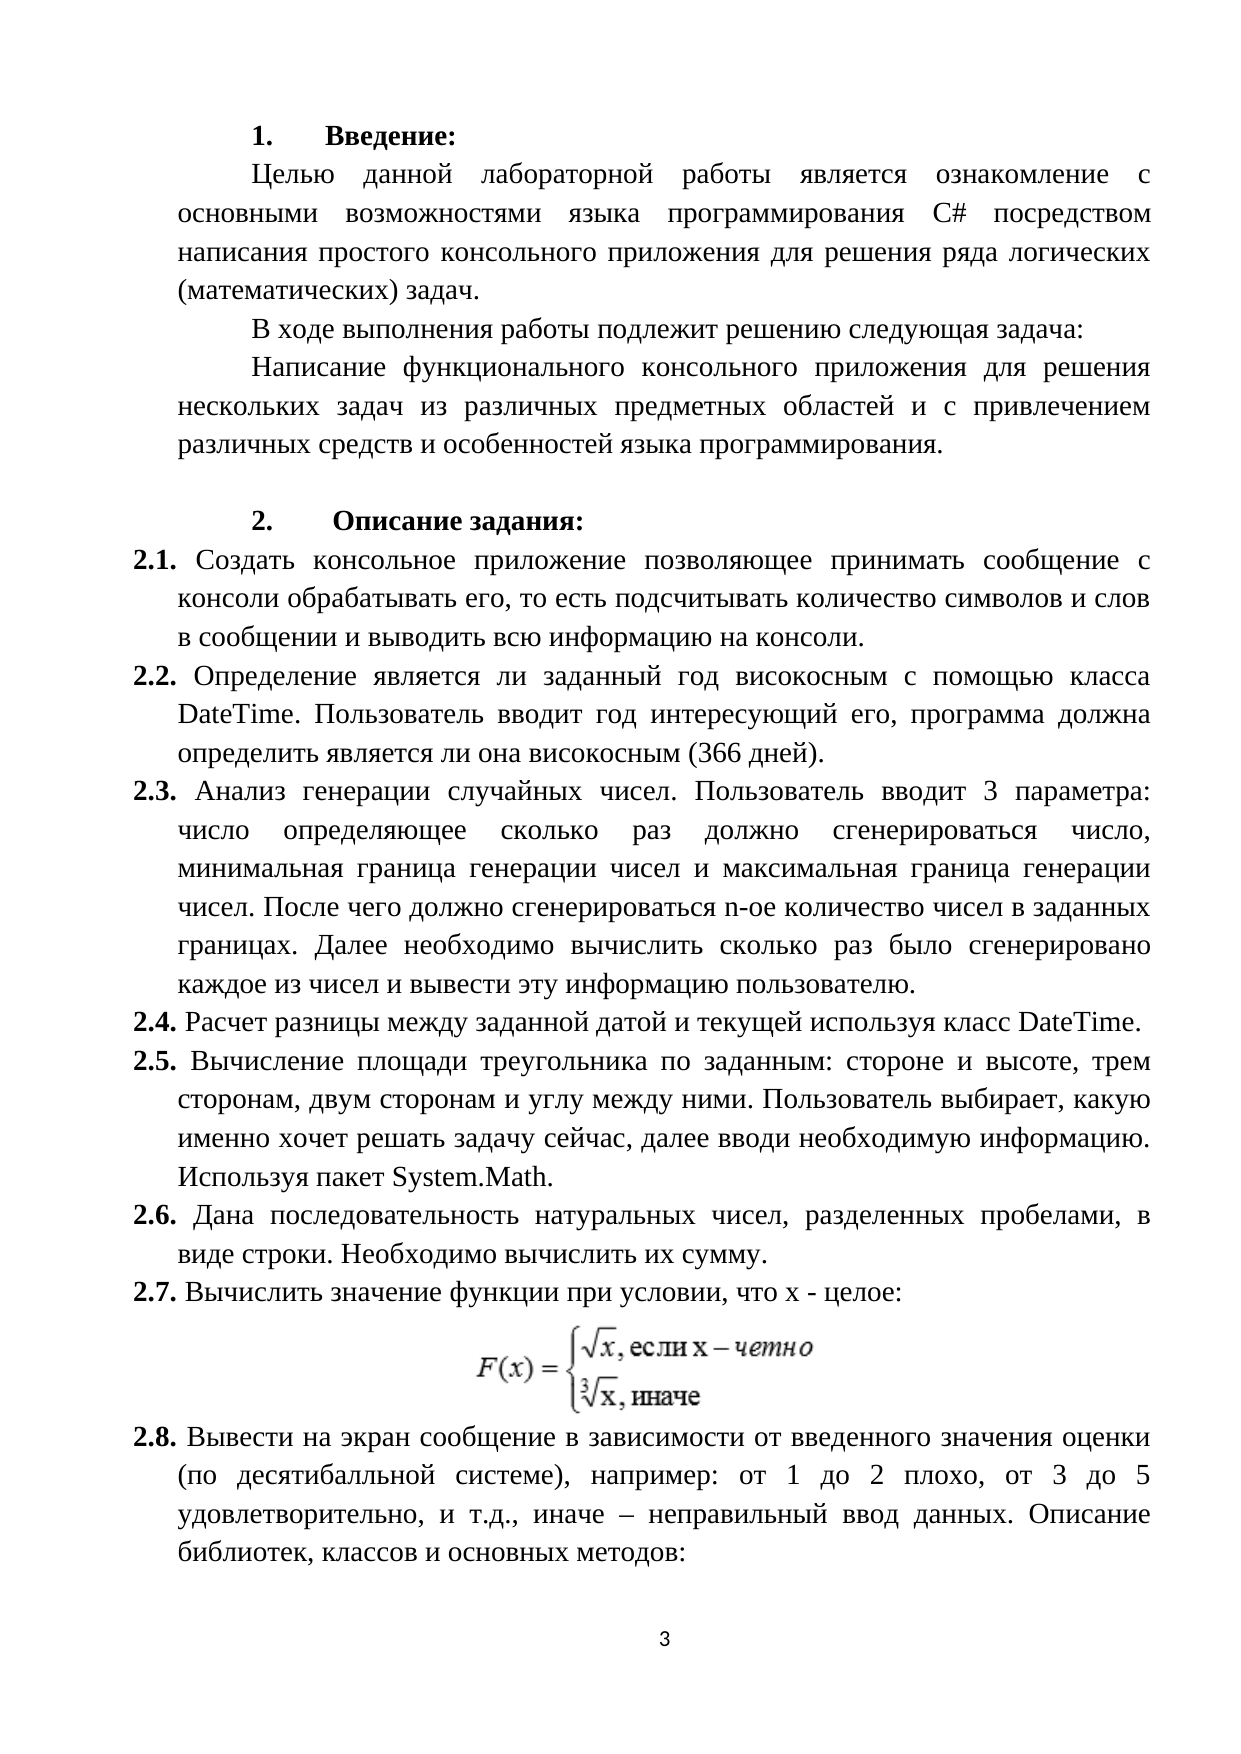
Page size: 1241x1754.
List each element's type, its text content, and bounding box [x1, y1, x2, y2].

list Описание задания: [177, 503, 1152, 537]
list Определение является ли заданный год високосным с помощью класса DateTime. Пользователь вводит год интересующий его, программа должна определить является ли она високосным (366 дней). [133, 658, 1152, 768]
text В ходе выполнения работы подлежит решению следующая задача: [177, 311, 1152, 344]
list Дана последовательность натуральных чисел, разделенных пробелами, в виде строки. Необходимо вычислить их сумму. [133, 1197, 1152, 1269]
list Создать консольное приложение позволяющее принимать сообщение с консоли обрабатывать его, то есть подсчитывать количество символов и слов в сообщении и выводить всю информацию на консоли. [133, 542, 1152, 653]
list Анализ генерации случайных чисел. Пользователь вводит 3 параметра: число определяющее сколько раз должно сгенерироваться число, минимальная граница генерации чисел и максимальная граница генерации чисел. После чего должно сгенерироваться n-ое количество чисел в заданных границах. Далее необходимо вычислить сколько раз было сгенерировано каждое из чисел и вывести эту информацию пользователю. [133, 773, 1152, 999]
picture [449, 1312, 836, 1415]
text Целью данной лабораторной работы является ознакомление с основными возможностями языка программирования C# посредством написания простого консольного приложения для решения ряда логических (математических) задач. [177, 157, 1152, 306]
list Введение: [177, 118, 1152, 152]
list Расчет разницы между заданной датой и текущей используя класс DateTime. [133, 1004, 1152, 1038]
list Вычислить значение функции при условии, что х - целое: [133, 1274, 1152, 1308]
list Вывести на экран сообщение в зависимости от введенного значения оценки (по десятибалльной системе), например: от 1 до 2 плохо, от 3 до 5 удовлетворительно, и т.д., иначе – неправильный ввод данных. Описание библиотек, классов и основных методов: [133, 1419, 1152, 1568]
text Написание функционального консольного приложения для решения нескольких задач из различных предметных областей и с привлечением различных средств и особенностей языка программирования. [177, 349, 1152, 460]
list Вычисление площади треугольника по заданным: стороне и высоте, трем сторонам, двум сторонам и углу между ними. Пользователь выбирает, какую именно хочет решать задачу сейчас, далее вводи необходимую информацию. Используя пакет System.Math. [133, 1043, 1152, 1192]
